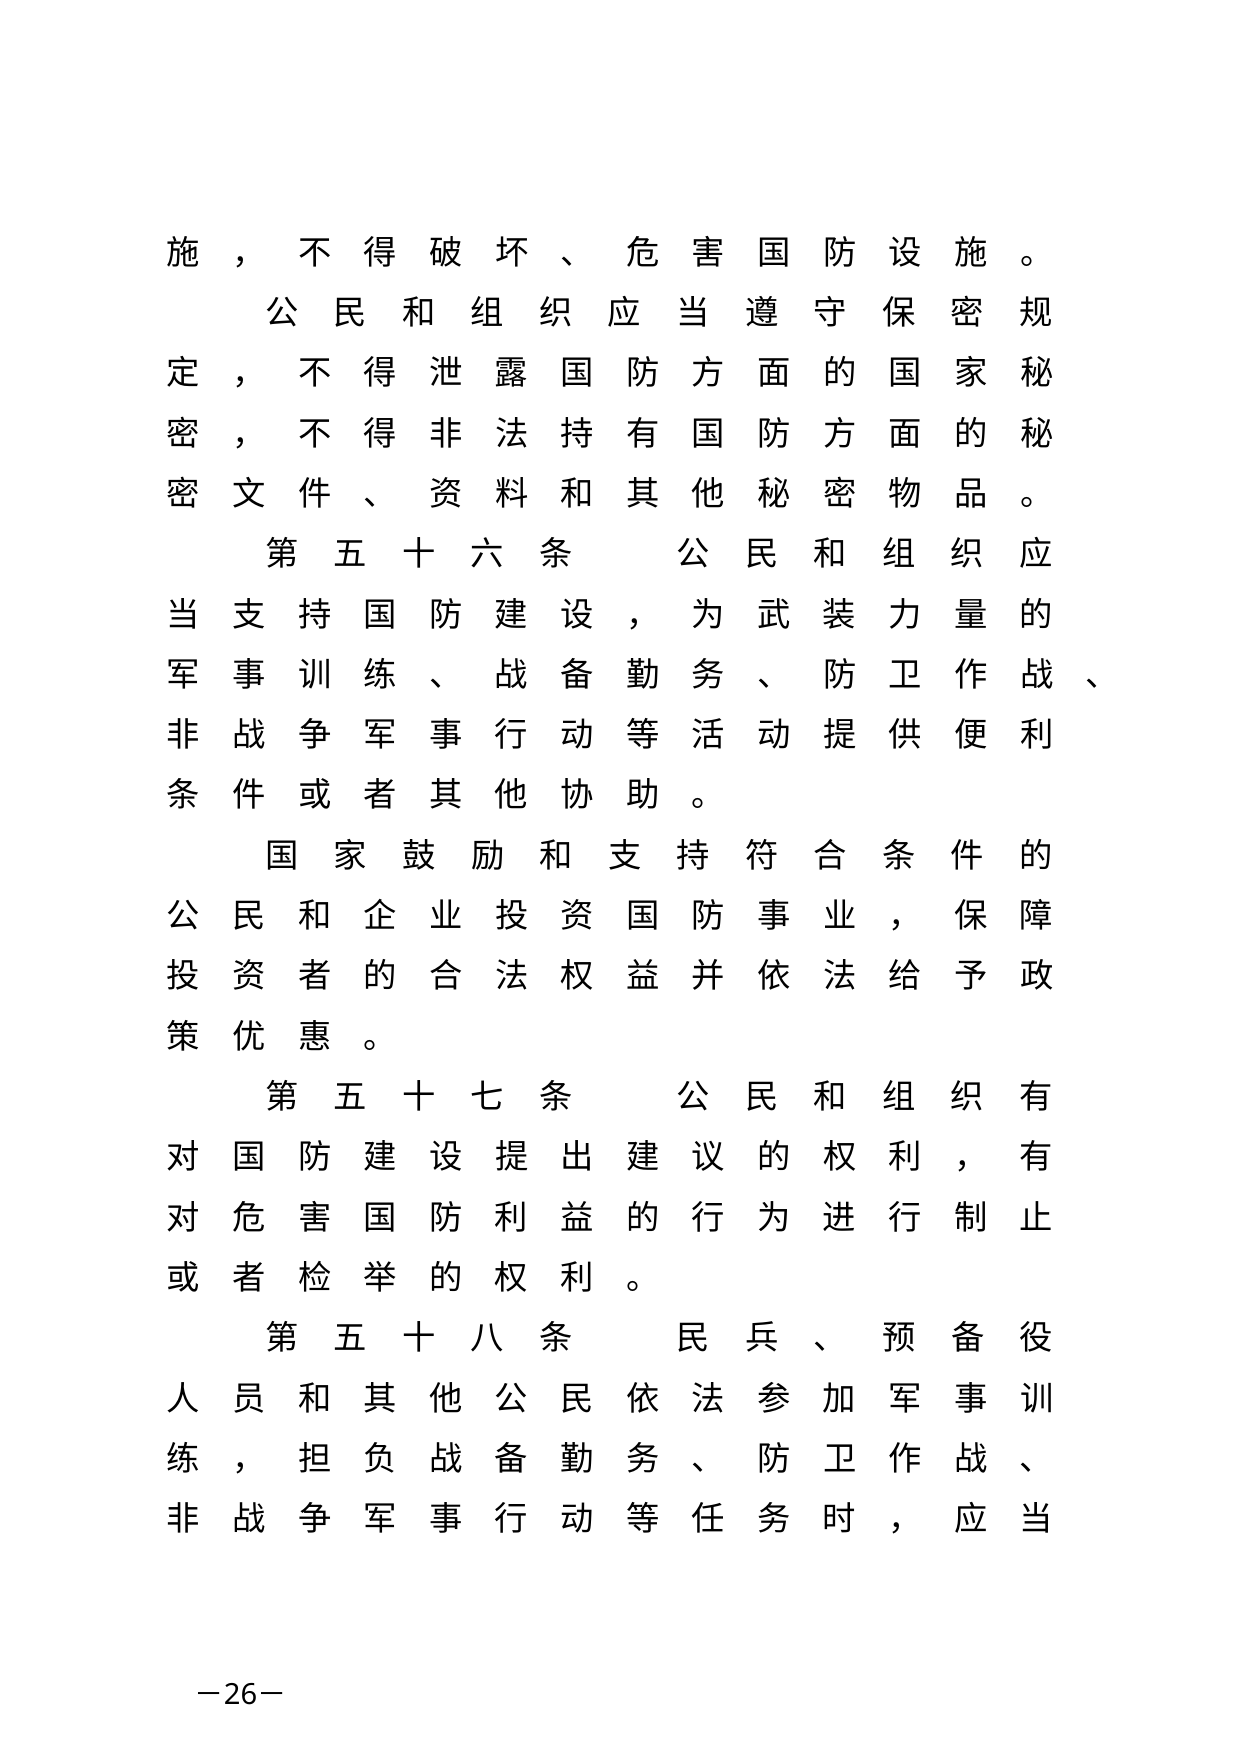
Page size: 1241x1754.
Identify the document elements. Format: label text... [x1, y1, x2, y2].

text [167, 219, 1085, 280]
text 公民和组织应当遵守保密规定，不得泄露国防方面的国家秘密，不得非法持有国防方面的秘密文件、资料和其他秘密物品。 [167, 280, 1085, 521]
text 国家鼓励和支持符合条件的公民和企业投资国防事业，保障投资者的合法权益并依法给予政策优惠。 [167, 822, 1085, 1064]
text 第五十七条 公民和组织有对国防建设提出建议的权利，有对危害国防利益的行为进行制止或者检举的权利。 [167, 1064, 1085, 1305]
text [167, 1305, 1085, 1546]
text 第五十六条 公民和组织应当支持国防建设，为武装力量的军事训练、战备勤务、防卫作战、非战争军事行动等活动提供便利条件或者其他协助。 [167, 521, 1085, 822]
